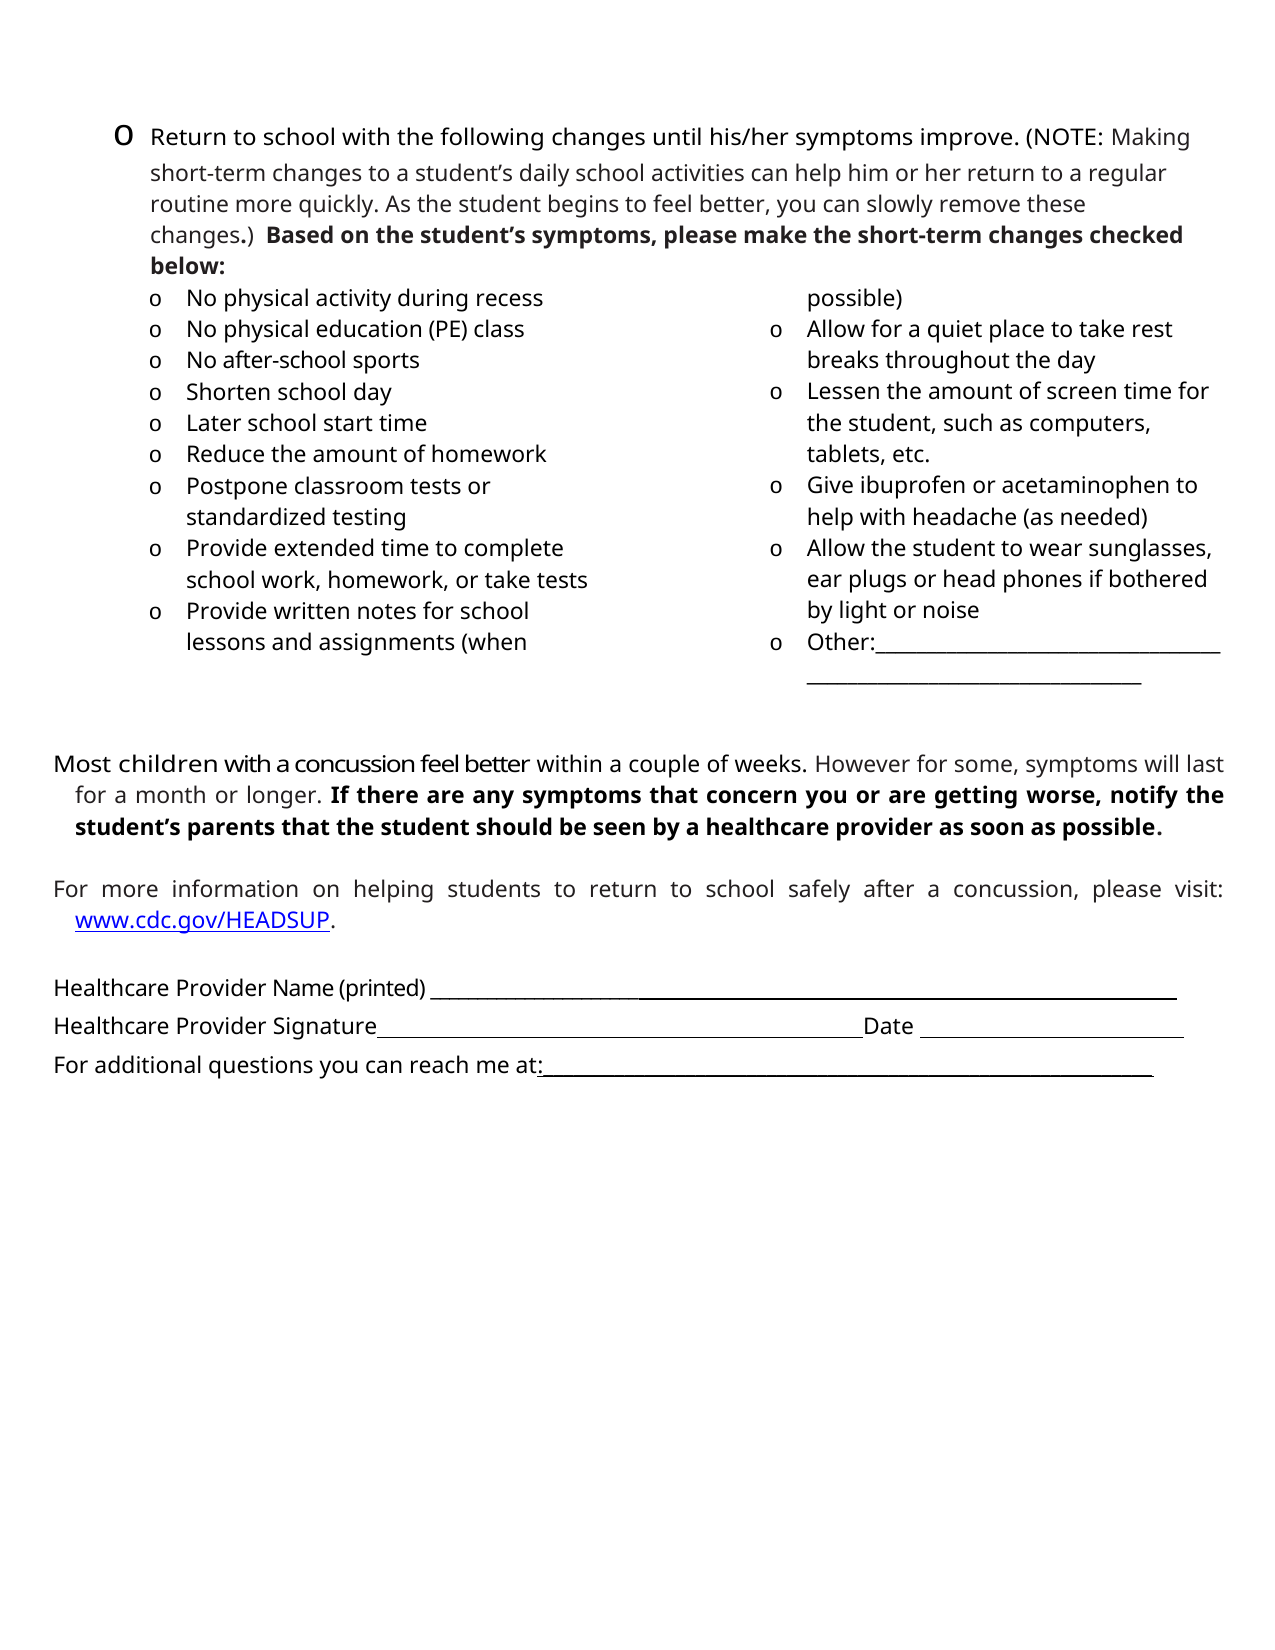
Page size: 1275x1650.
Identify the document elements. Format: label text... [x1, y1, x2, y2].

list Give ibuprofen or acetaminophen to help with headache (as needed) [769, 469, 1225, 532]
list Lessen the amount of screen time for the student, such as computers, tablets, etc. [769, 375, 1225, 469]
text For more information on helping students to return to school safely after a concussion, please visit: www.cdc.gov/HEADSUP. [53, 873, 1225, 935]
text Most children with a concussion feel better within a couple of weeks. However for some, symptoms will last for a month or longer. If there are any symptoms that concern you or are getting worse, notify the student’s parents that the student should be seen by a healthcare provider as soon as possible. [53, 748, 1225, 842]
text For additional questions you can reach me at:____________________________________________________________ [53, 1049, 1191, 1080]
list Provide extended time to complete school work, homework, or take tests [148, 532, 604, 595]
list No physical activity during recess [148, 281, 604, 313]
list Shorten school day [148, 376, 604, 407]
list No physical education (PE) class [148, 313, 604, 344]
list Later school start time [148, 407, 604, 438]
list Provide written notes for school lessons and assignments (when possible) [148, 595, 604, 657]
list Provide written notes for school lessons and assignments (when possible) [769, 281, 1225, 313]
list Allow for a quiet place to take rest breaks throughout the day [769, 313, 1225, 375]
text Healthcare Provider Name (printed) ______________________ ___ [53, 971, 1191, 1003]
list No after-school sports [148, 344, 604, 376]
list Return to school with the following changes until his/her symptoms improve. (NOTE: Making short-term changes to a student’s daily school activities can help him or her return to a regular routine more quickly. As the student begins to feel better, you can slowly remove these changes.) Based on the student’s symptoms, please make the short-term changes checked below: [112, 114, 1191, 281]
list Other:___________________________________________________________________ [769, 626, 1225, 688]
text Healthcare Provider Signature Date [53, 1010, 1191, 1042]
list Postpone classroom tests or standardized testing [148, 469, 604, 532]
list Allow the student to wear sunglasses, ear plugs or head phones if bothered by light or noise [769, 532, 1225, 626]
list Reduce the amount of homework [148, 438, 604, 469]
